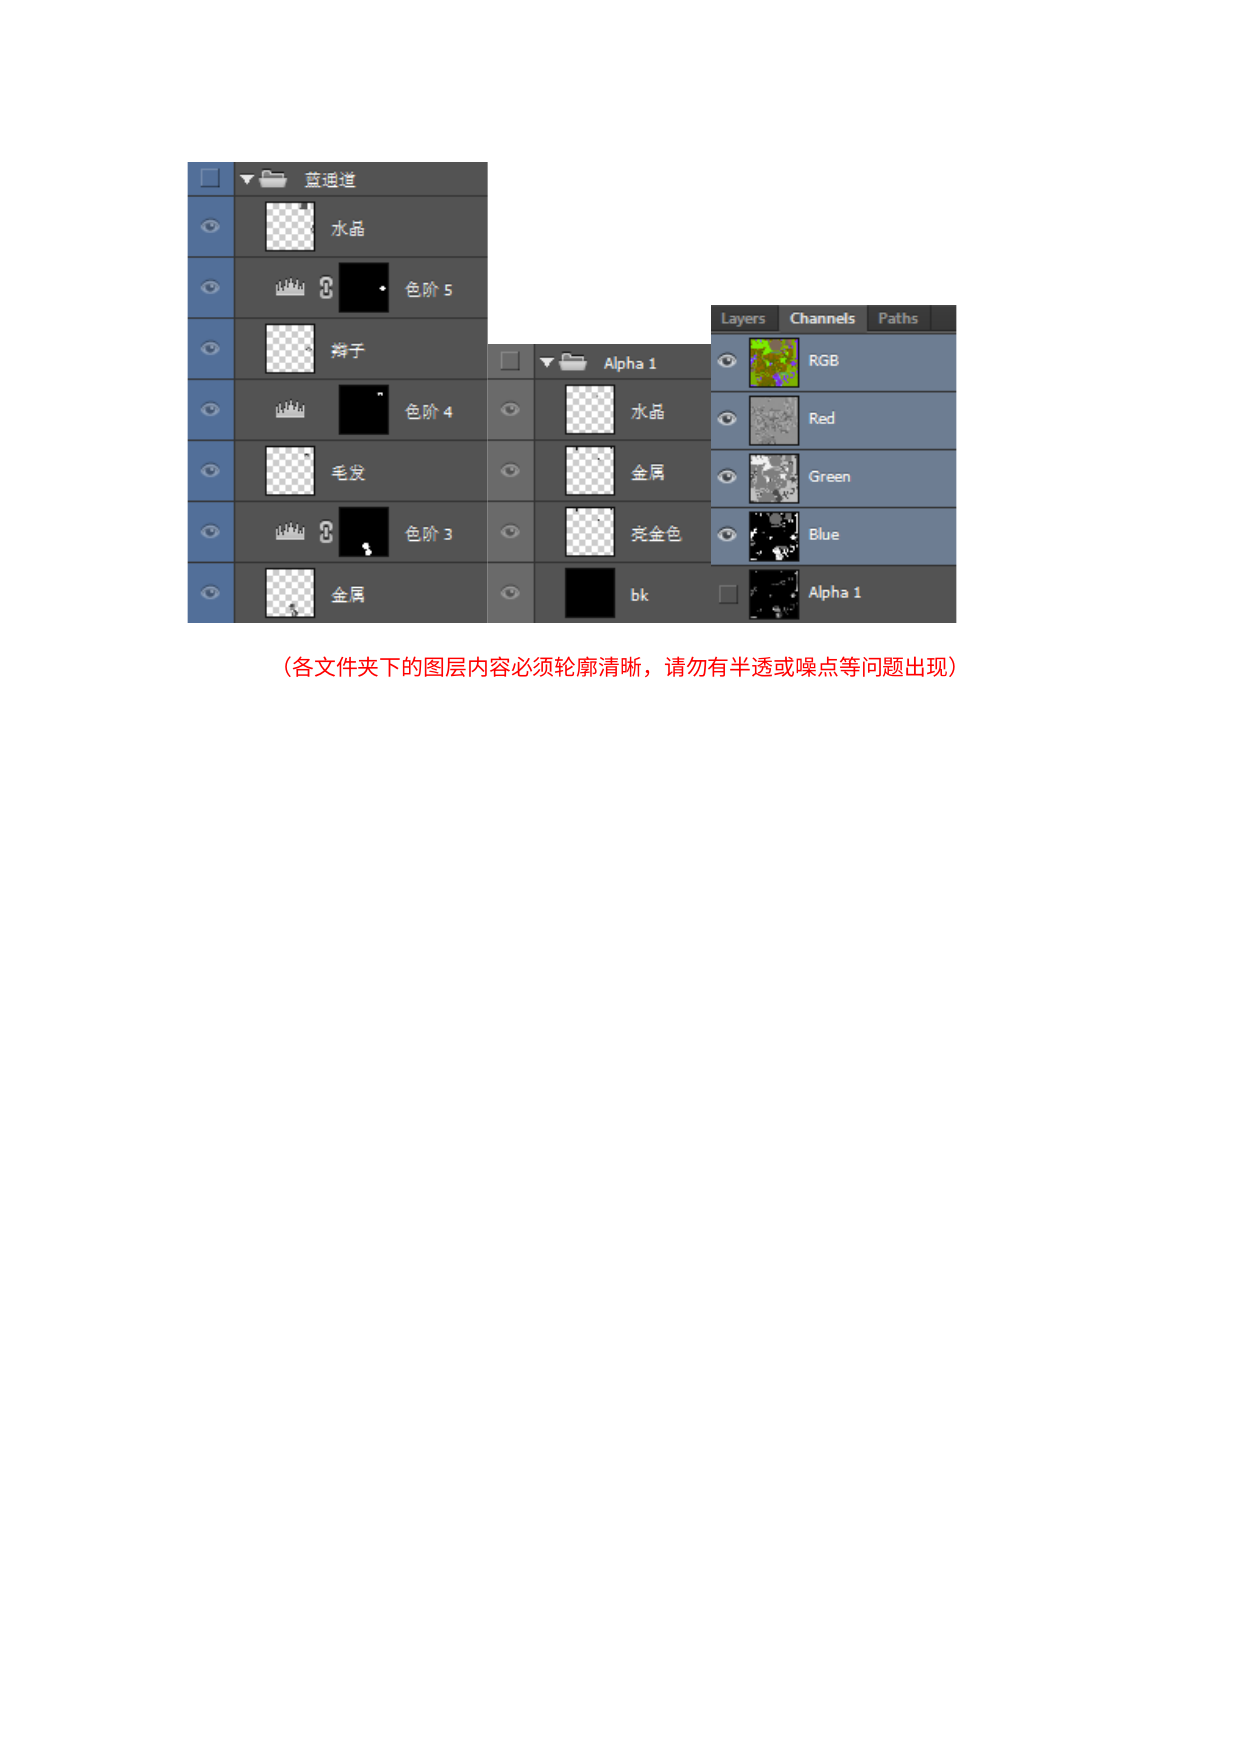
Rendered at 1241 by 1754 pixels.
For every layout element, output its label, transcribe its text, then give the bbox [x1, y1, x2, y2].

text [187, 162, 1053, 649]
picture [187, 162, 957, 623]
text （各文件夹下的图层内容必须轮廓清晰，请勿有半透或噪点等问题出现） [187, 649, 1053, 682]
